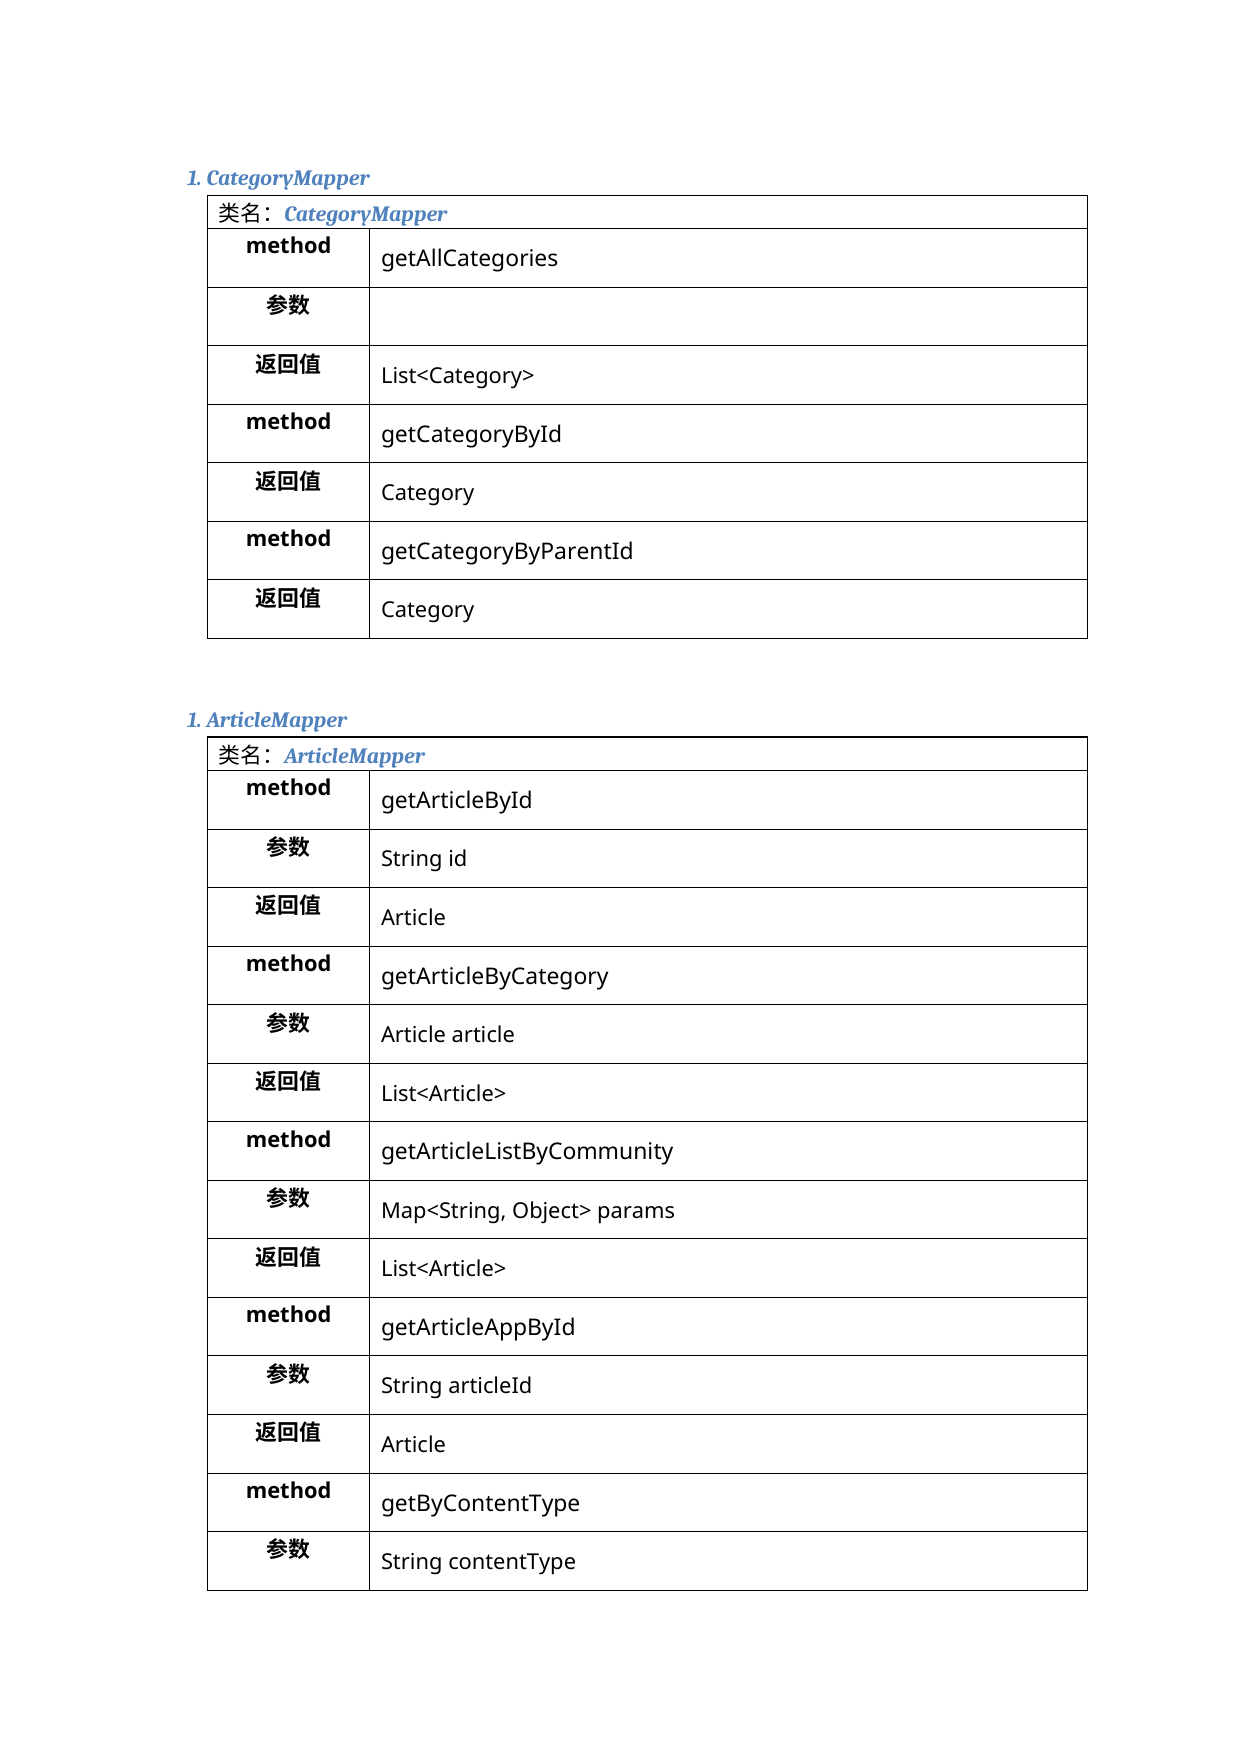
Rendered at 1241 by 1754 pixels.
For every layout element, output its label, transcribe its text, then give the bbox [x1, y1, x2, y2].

table_cell 返回值 [208, 580, 369, 638]
table_cell method [208, 771, 369, 828]
table_cell 返回值 [208, 1239, 369, 1297]
table_cell Map<String, Object> params [370, 1181, 1087, 1238]
table_cell method [208, 405, 369, 462]
table_cell 参数 [208, 288, 369, 345]
table_cell Article [370, 1415, 1087, 1472]
table_cell 参数 [208, 1181, 369, 1238]
table_cell String articleId [370, 1356, 1087, 1414]
table_header 类名：CategoryMapper [208, 196, 1087, 228]
table_cell String contentType [370, 1532, 1087, 1589]
table_cell method [208, 1122, 369, 1180]
table_cell 返回值 [208, 1064, 369, 1121]
table_cell method [208, 947, 369, 1004]
table_cell getCategoryById [370, 405, 1087, 462]
table_cell getArticleAppById [370, 1298, 1087, 1355]
table_cell getArticleById [370, 771, 1087, 828]
table_cell getByContentType [370, 1474, 1087, 1531]
table_cell 返回值 [208, 888, 369, 946]
table_cell Article article [370, 1005, 1087, 1063]
table_cell [370, 288, 1087, 345]
table_cell Category [370, 580, 1087, 638]
text 1. ArticleMapper [187, 704, 1053, 736]
table_cell getCategoryByParentId [370, 522, 1087, 579]
table_header 类名：ArticleMapper [208, 738, 1087, 770]
table_cell 返回值 [208, 346, 369, 404]
table_cell String id [370, 830, 1087, 887]
table_cell 参数 [208, 1532, 369, 1589]
table_cell method [208, 229, 369, 287]
table_cell getArticleByCategory [370, 947, 1087, 1004]
table_cell method [208, 522, 369, 579]
table_cell 返回值 [208, 1415, 369, 1472]
table_cell method [208, 1298, 369, 1355]
table_cell 参数 [208, 1005, 369, 1063]
table_cell getArticleListByCommunity [370, 1122, 1087, 1180]
table_cell Category [370, 463, 1087, 521]
table_cell List<Article> [370, 1239, 1087, 1297]
table_cell 参数 [208, 1356, 369, 1414]
table_cell List<Category> [370, 346, 1087, 404]
table_cell Article [370, 888, 1087, 946]
table_cell 参数 [208, 830, 369, 887]
table_cell List<Article> [370, 1064, 1087, 1121]
table_cell method [208, 1474, 369, 1531]
table_cell getAllCategories [370, 229, 1087, 287]
table_cell 返回值 [208, 463, 369, 521]
text 1. CategoryMapper [187, 162, 1053, 194]
